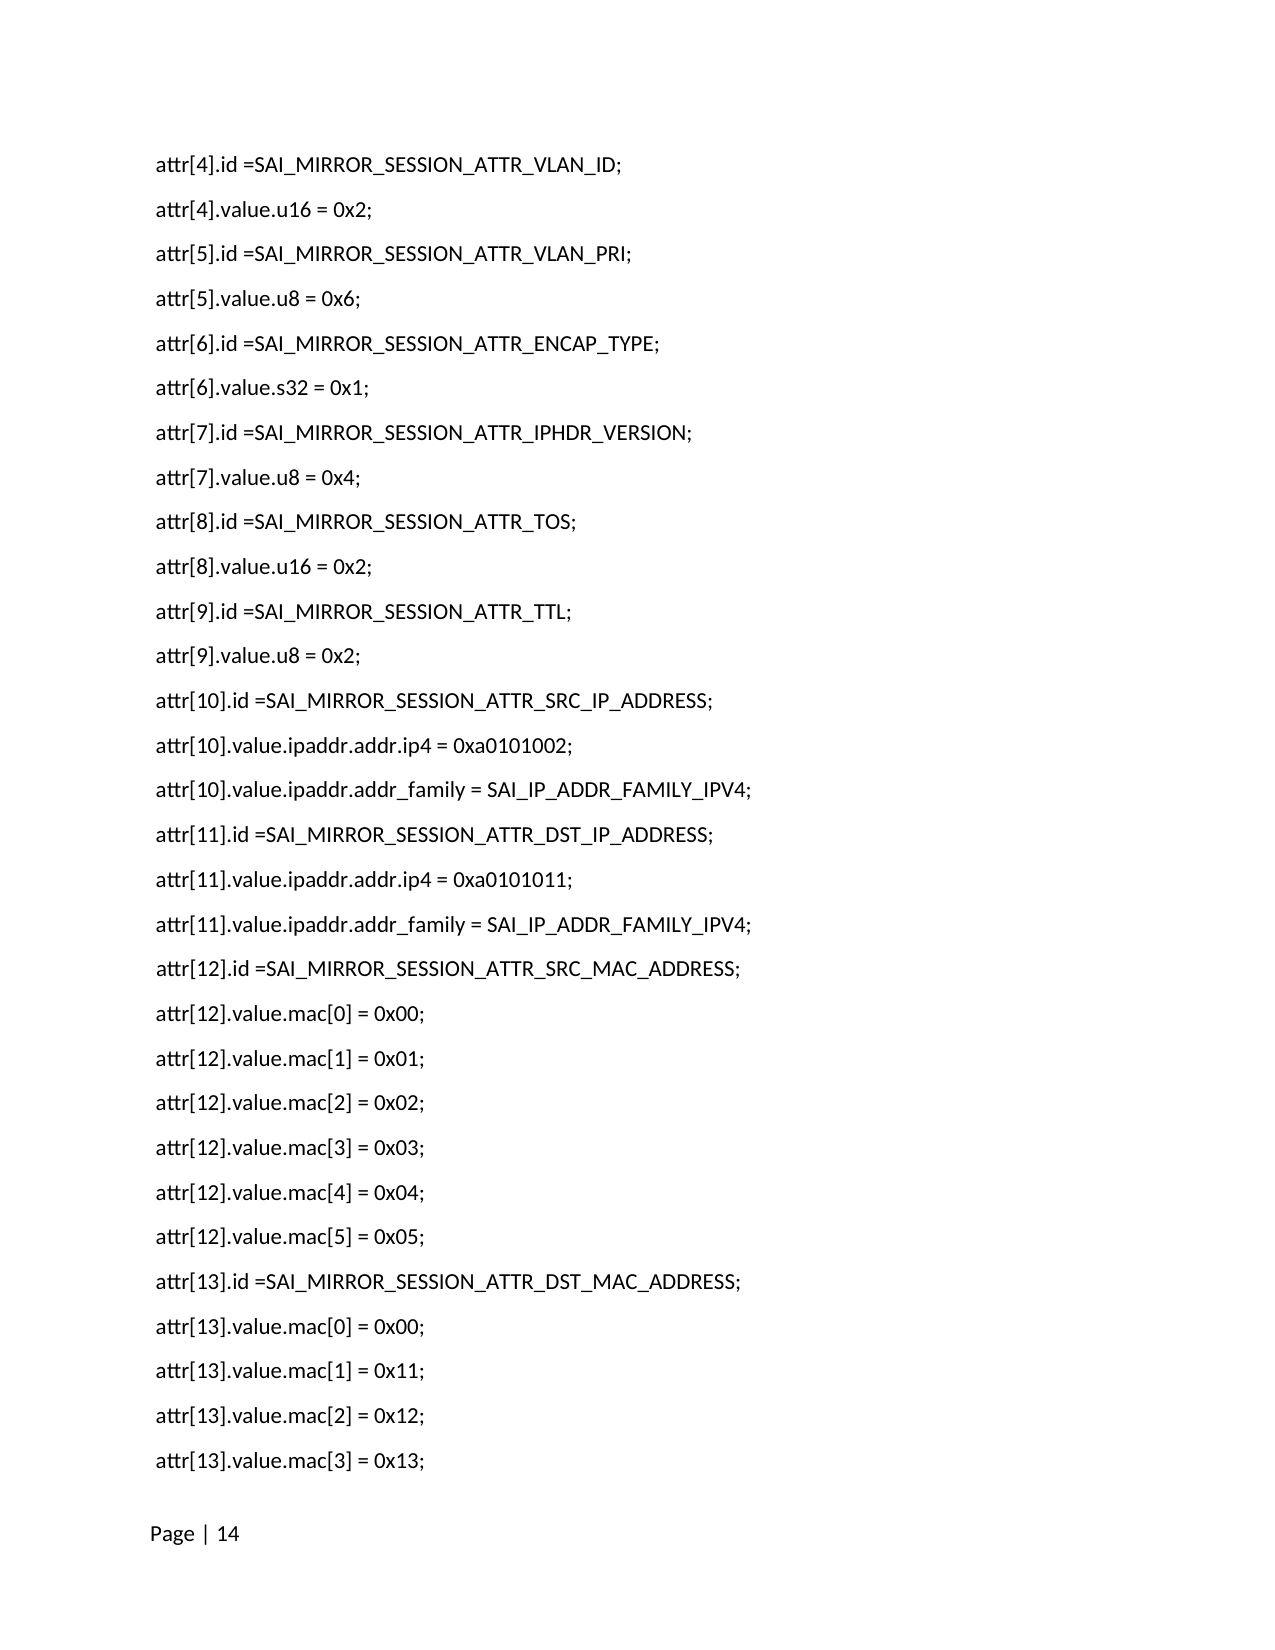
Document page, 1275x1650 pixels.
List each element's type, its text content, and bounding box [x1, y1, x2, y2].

text attr[11].value.ipaddr.addr_family = SAI_IP_ADDR_FAMILY_IPV4; [135, 910, 1125, 938]
text attr[12].value.mac[4] = 0x04; [135, 1178, 1125, 1206]
text attr[11].value.ipaddr.addr.ip4 = 0xa0101011; [135, 865, 1125, 893]
text attr[8].value.u16 = 0x2; [135, 552, 1125, 580]
text attr[12].value.mac[0] = 0x00; [135, 999, 1125, 1027]
text attr[13].value.mac[3] = 0x13; [135, 1446, 1125, 1474]
text attr[10].value.ipaddr.addr_family = SAI_IP_ADDR_FAMILY_IPV4; [135, 776, 1125, 804]
text attr[13].value.mac[0] = 0x00; [135, 1312, 1125, 1340]
text attr[6].value.s32 = 0x1; [135, 373, 1125, 401]
text attr[8].id =SAI_MIRROR_SESSION_ATTR_TOS; [135, 507, 1125, 536]
text attr[12].id =SAI_MIRROR_SESSION_ATTR_SRC_MAC_ADDRESS; [135, 954, 1125, 982]
text attr[13].id =SAI_MIRROR_SESSION_ATTR_DST_MAC_ADDRESS; [135, 1267, 1125, 1295]
text attr[4].value.u16 = 0x2; [135, 195, 1125, 223]
text attr[12].value.mac[1] = 0x01; [135, 1044, 1125, 1072]
text attr[13].value.mac[1] = 0x11; [135, 1357, 1125, 1384]
text attr[7].value.u8 = 0x4; [135, 463, 1125, 491]
text attr[4].id =SAI_MIRROR_SESSION_ATTR_VLAN_ID; [135, 150, 1125, 178]
text attr[12].value.mac[5] = 0x05; [135, 1222, 1125, 1251]
text attr[6].id =SAI_MIRROR_SESSION_ATTR_ENCAP_TYPE; [135, 329, 1125, 357]
text attr[10].id =SAI_MIRROR_SESSION_ATTR_SRC_IP_ADDRESS; [135, 686, 1125, 714]
text attr[12].value.mac[3] = 0x03; [135, 1133, 1125, 1161]
text attr[9].value.u8 = 0x2; [135, 642, 1125, 669]
text attr[13].value.mac[2] = 0x12; [135, 1401, 1125, 1429]
text attr[11].id =SAI_MIRROR_SESSION_ATTR_DST_IP_ADDRESS; [135, 820, 1125, 848]
text attr[7].id =SAI_MIRROR_SESSION_ATTR_IPHDR_VERSION; [135, 418, 1125, 446]
text attr[5].value.u8 = 0x6; [135, 284, 1125, 312]
text attr[9].id =SAI_MIRROR_SESSION_ATTR_TTL; [135, 597, 1125, 625]
text attr[5].id =SAI_MIRROR_SESSION_ATTR_VLAN_PRI; [135, 239, 1125, 267]
text attr[10].value.ipaddr.addr.ip4 = 0xa0101002; [135, 731, 1125, 759]
text attr[12].value.mac[2] = 0x02; [135, 1088, 1125, 1116]
